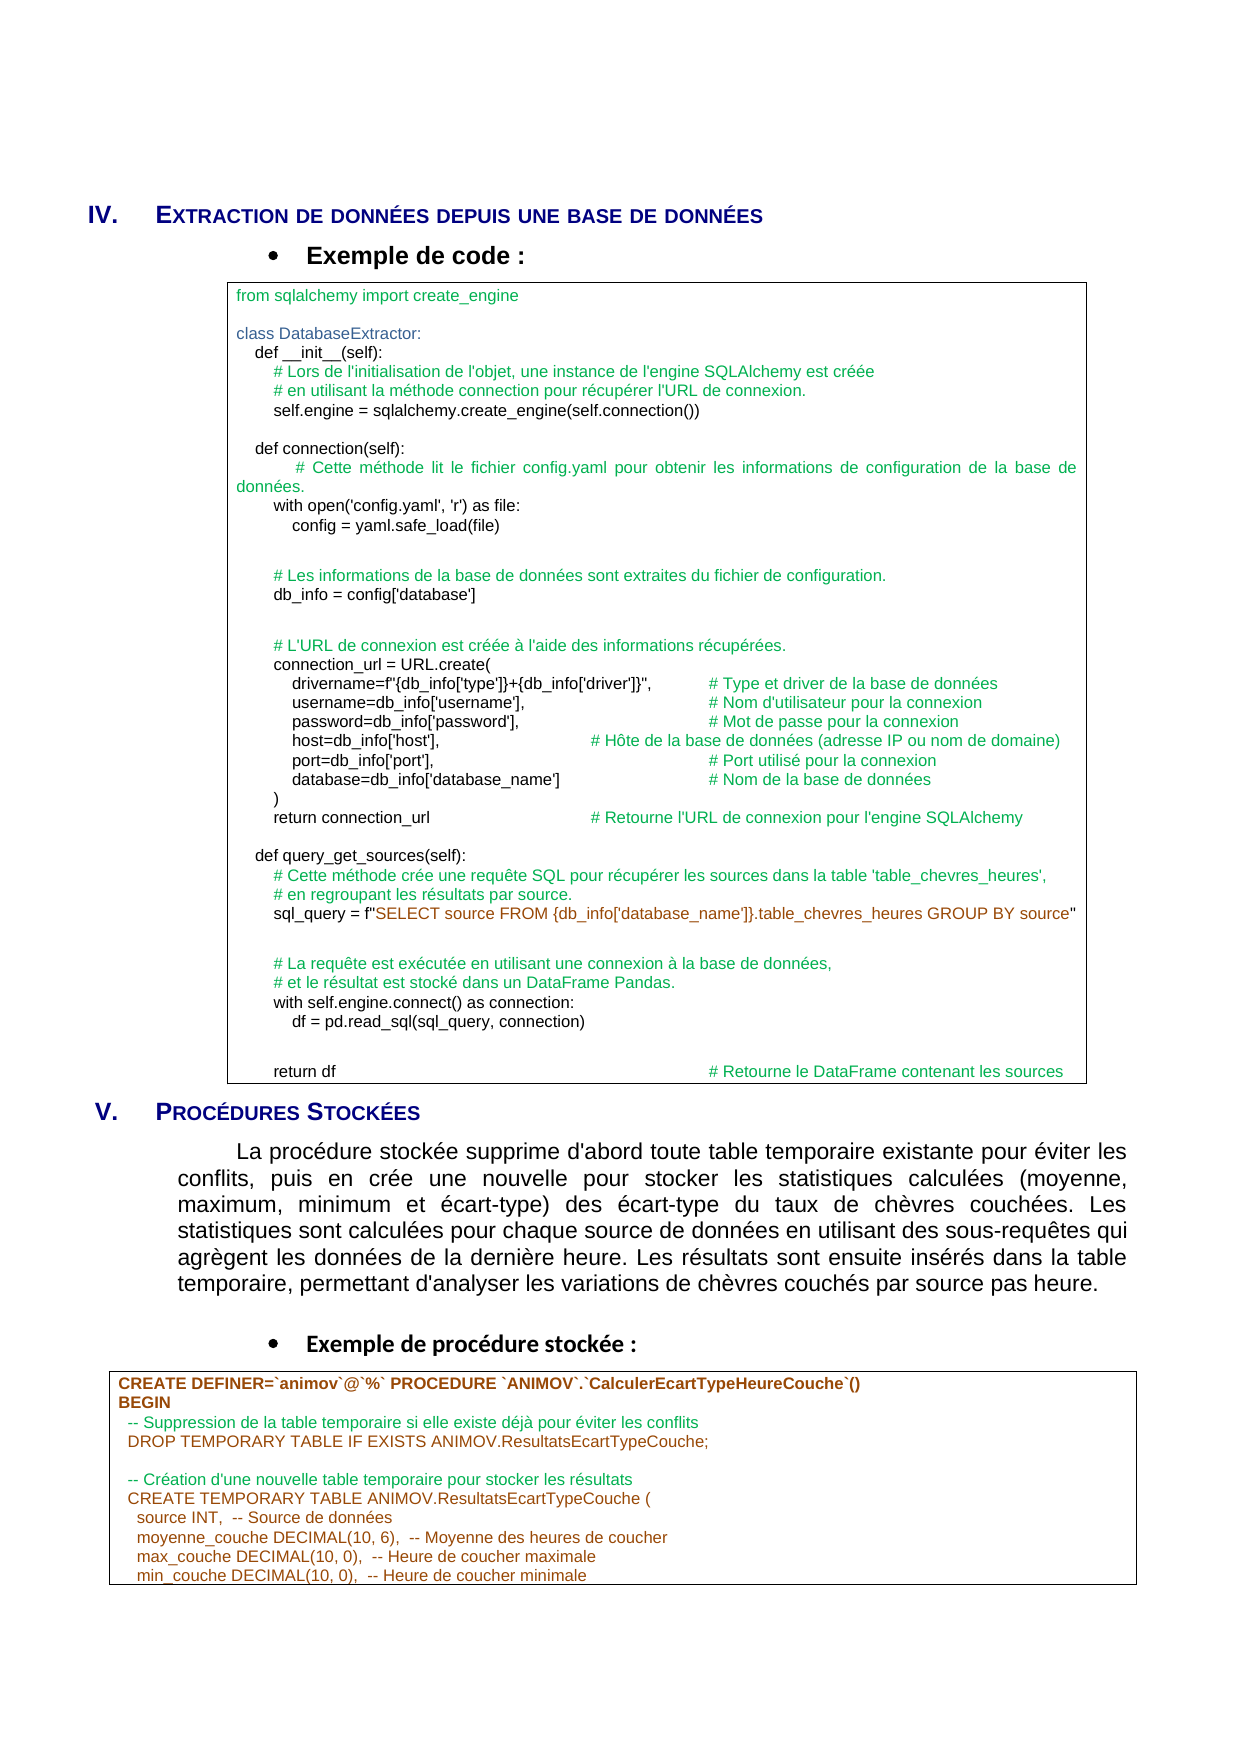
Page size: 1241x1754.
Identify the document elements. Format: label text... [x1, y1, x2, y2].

text # Cette méthode lit le fichier config.yaml pour obtenir les informations de configuration de la base de données. [228, 455, 1086, 493]
text # et le résultat est stocké dans un DataFrame Pandas. [228, 970, 1086, 989]
text ) [228, 786, 1086, 805]
text BEGIN [118, 1393, 1128, 1412]
text config = yaml.safe_load(file) [228, 512, 1086, 534]
text # Lors de l'initialisation de l'objet, une instance de l'engine SQLAlchemy est créée [228, 359, 1086, 378]
text def __init__(self): [228, 340, 1086, 359]
text # Cette méthode crée une requête SQL pour récupérer les sources dans la table 'table_chevres_heures', [228, 862, 1086, 881]
text database=db_info['database_name'] # Nom de la base de données [228, 766, 1086, 786]
text -- Suppression de la table temporaire si elle existe déjà pour éviter les conflits [118, 1412, 1128, 1432]
text # L'URL de connexion est créée à l'aide des informations récupérées. [228, 632, 1086, 651]
text moyenne_couche DECIMAL(10, 6), -- Moyenne des heures de coucher [118, 1527, 1128, 1547]
text port=db_info['port'], # Port utilisé pour la connexion [228, 747, 1086, 766]
text def query_get_sources(self): [228, 843, 1086, 862]
text host=db_info['host'], # Hôte de la base de données (adresse IP ou nom de domaine) [228, 728, 1086, 747]
text db_info = config['database'] [228, 582, 1086, 604]
text # en regroupant les résultats par source. [228, 881, 1086, 901]
text # en utilisant la méthode connection pour récupérer l'URL de connexion. [228, 378, 1086, 397]
text DROP TEMPORARY TABLE IF EXISTS ANIMOV.ResultatsEcartTypeCouche; [118, 1432, 1128, 1451]
text return connection_url # Retourne l'URL de connexion pour l'engine SQLAlchemy [228, 805, 1086, 827]
list Exemple de code : [269, 241, 1128, 270]
text sql_query = f"SELECT source FROM {db_info['database_name']}.table_chevres_heures GROUP BY source" [228, 901, 1086, 923]
text -- Création d'une nouvelle table temporaire pour stocker les résultats [118, 1470, 1128, 1489]
text connection_url = URL.create( [228, 651, 1086, 671]
list Exemple de procédure stockée : [269, 1328, 1128, 1358]
text drivername=f"{db_info['type']}+{db_info['driver']}", # Type et driver de la base de données [228, 671, 1086, 690]
text min_couche DECIMAL(10, 0), -- Heure de coucher minimale [118, 1566, 1128, 1584]
text self.engine = sqlalchemy.create_engine(self.connection()) [228, 397, 1086, 419]
text from sqlalchemy import create_engine [228, 283, 1086, 304]
text La procédure stockée supprime d'abord toute table temporaire existante pour éviter les conflits, puis en crée une nouvelle pour stocker les statistiques calculées (moyenne, maximum, minimum et écart-type) des écart-type du taux de chèvres couchées. Les statistiques sont calculées pour chaque source de données en utilisant des sous-requêtes qui agrègent les données de la dernière heure. Les résultats sont ensuite insérés dans la table temporaire, permettant d'analyser les variations de chèvres couchés par source pas heure. [177, 1138, 1128, 1296]
text CREATE DEFINER=`animov`@`%` PROCEDURE `ANIMOV`.`CalculerEcartTypeHeureCouche`() [110, 1372, 1136, 1393]
text CREATE TEMPORARY TABLE ANIMOV.ResultatsEcartTypeCouche ( [118, 1489, 1128, 1508]
text username=db_info['username'], # Nom d'utilisateur pour la connexion [228, 690, 1086, 709]
text # Les informations de la base de données sont extraites du fichier de configuration. [228, 563, 1086, 582]
text with open('config.yaml', 'r') as file: [228, 493, 1086, 512]
text with self.engine.connect() as connection: [228, 989, 1086, 1008]
subtitle Procédures Stockées [118, 1097, 1128, 1126]
text return df # Retourne le DataFrame contenant les sources [228, 1059, 1086, 1083]
text max_couche DECIMAL(10, 0), -- Heure de coucher maximale [118, 1547, 1128, 1566]
text password=db_info['password'], # Mot de passe pour la connexion [228, 709, 1086, 728]
text class DatabaseExtractor: [228, 321, 1086, 340]
subtitle Extraction de données depuis une base de données [118, 200, 1128, 228]
text df = pd.read_sql(sql_query, connection) [228, 1008, 1086, 1031]
text source INT, -- Source de données [118, 1508, 1128, 1527]
text def connection(self): [228, 436, 1086, 455]
text # La requête est exécutée en utilisant une connexion à la base de données, [228, 951, 1086, 970]
